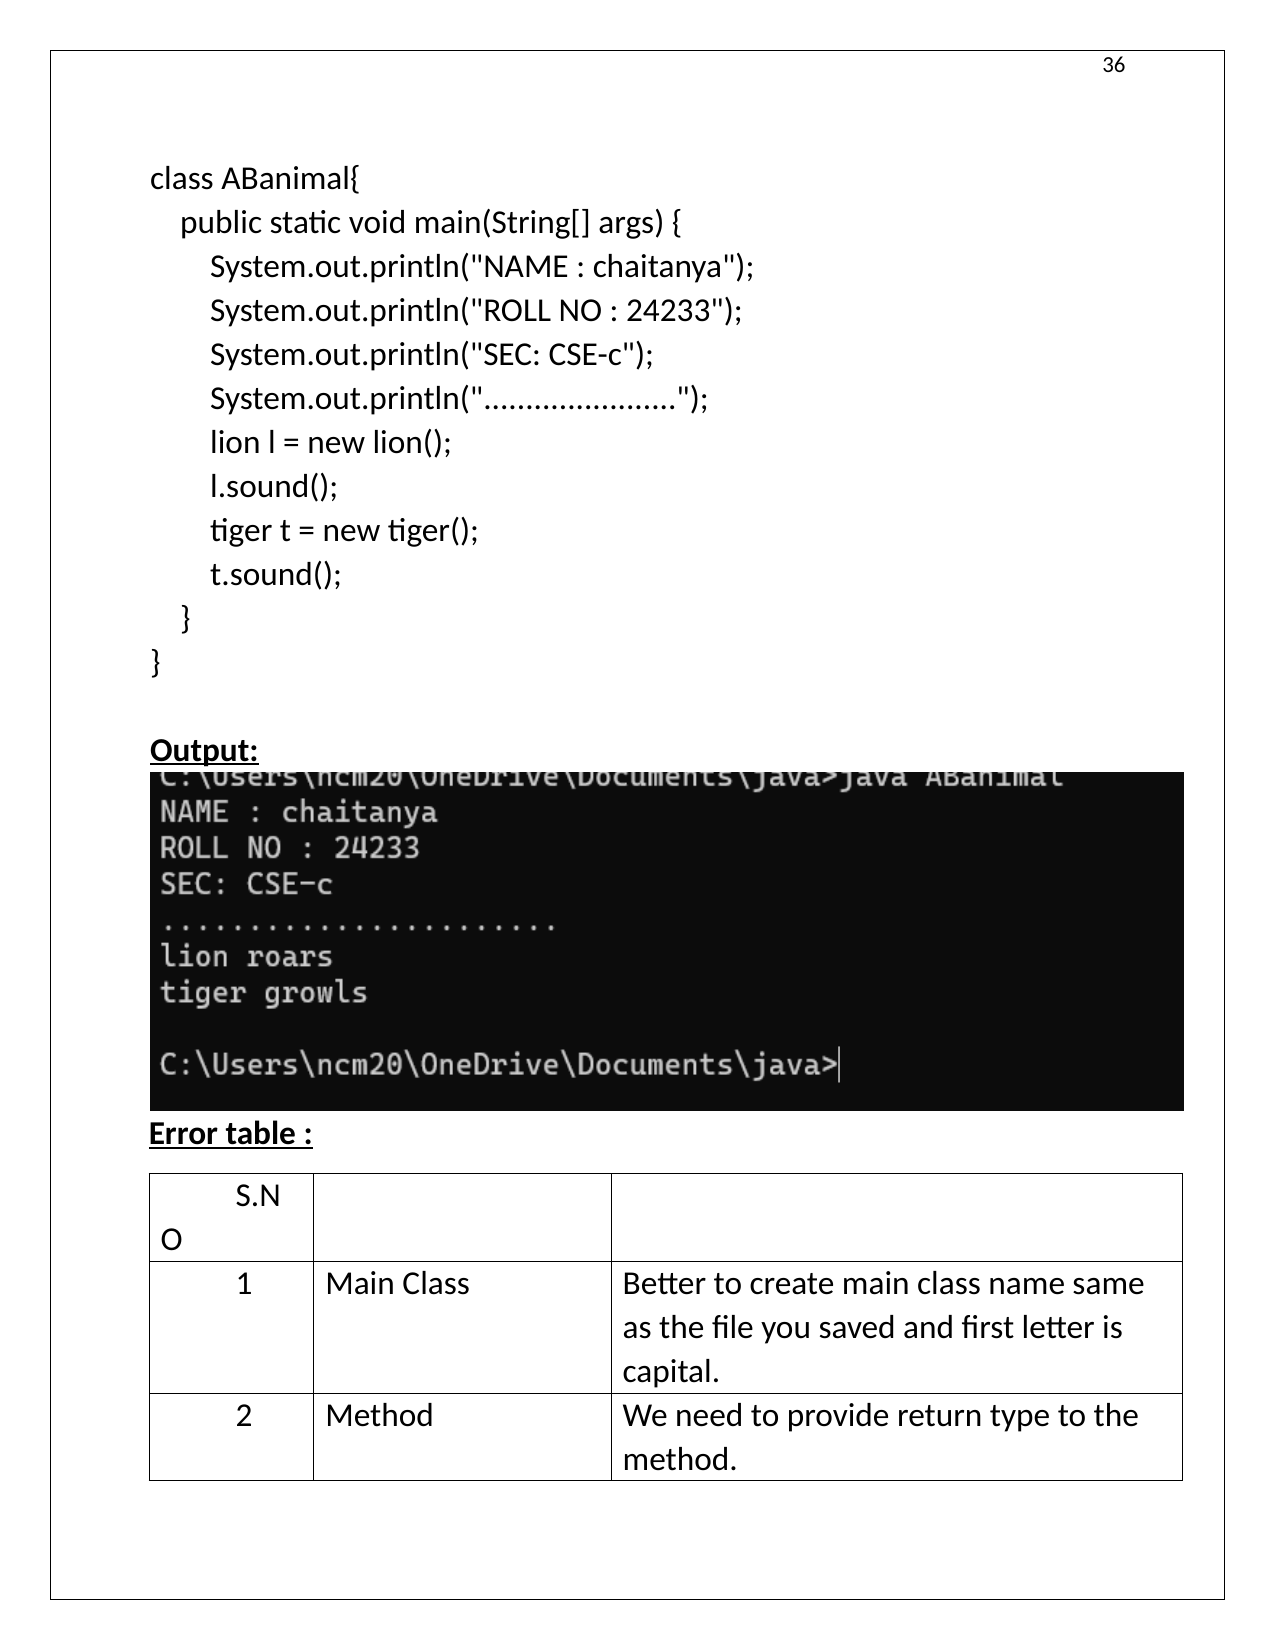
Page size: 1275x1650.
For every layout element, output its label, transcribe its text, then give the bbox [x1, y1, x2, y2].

text l.sound(); [150, 465, 1275, 506]
text Error table : [148, 1112, 1275, 1153]
table_header [612, 1174, 1182, 1261]
table_cell Method [314, 1394, 611, 1480]
text lion l = new lion(); [150, 421, 1275, 462]
text System.out.println("NAME : chaitanya"); [150, 245, 1275, 286]
table_cell Better to create main class name same as the file you saved and first letter is capital. [612, 1262, 1182, 1392]
text System.out.println("......................."); [150, 377, 1275, 418]
picture [150, 772, 1184, 1111]
table_cell 1 [150, 1262, 313, 1392]
text Output: [150, 729, 1275, 769]
text tiger t = new tiger(); [150, 509, 1275, 549]
text System.out.println("ROLL NO : 24233"); [150, 289, 1275, 330]
table_cell We need to provide return type to the method. [612, 1394, 1182, 1480]
table_cell 2 [150, 1394, 313, 1480]
table_header S.NO [150, 1174, 313, 1261]
table_header [314, 1174, 611, 1261]
text } [150, 641, 1275, 681]
text public static void main(String[] args) { [150, 201, 1275, 242]
text System.out.println("SEC: CSE-c"); [150, 333, 1275, 374]
table_cell Main Class [314, 1262, 611, 1392]
text } [150, 597, 1275, 637]
text t.sound(); [150, 553, 1275, 593]
text class ABanimal{ [150, 157, 1275, 198]
